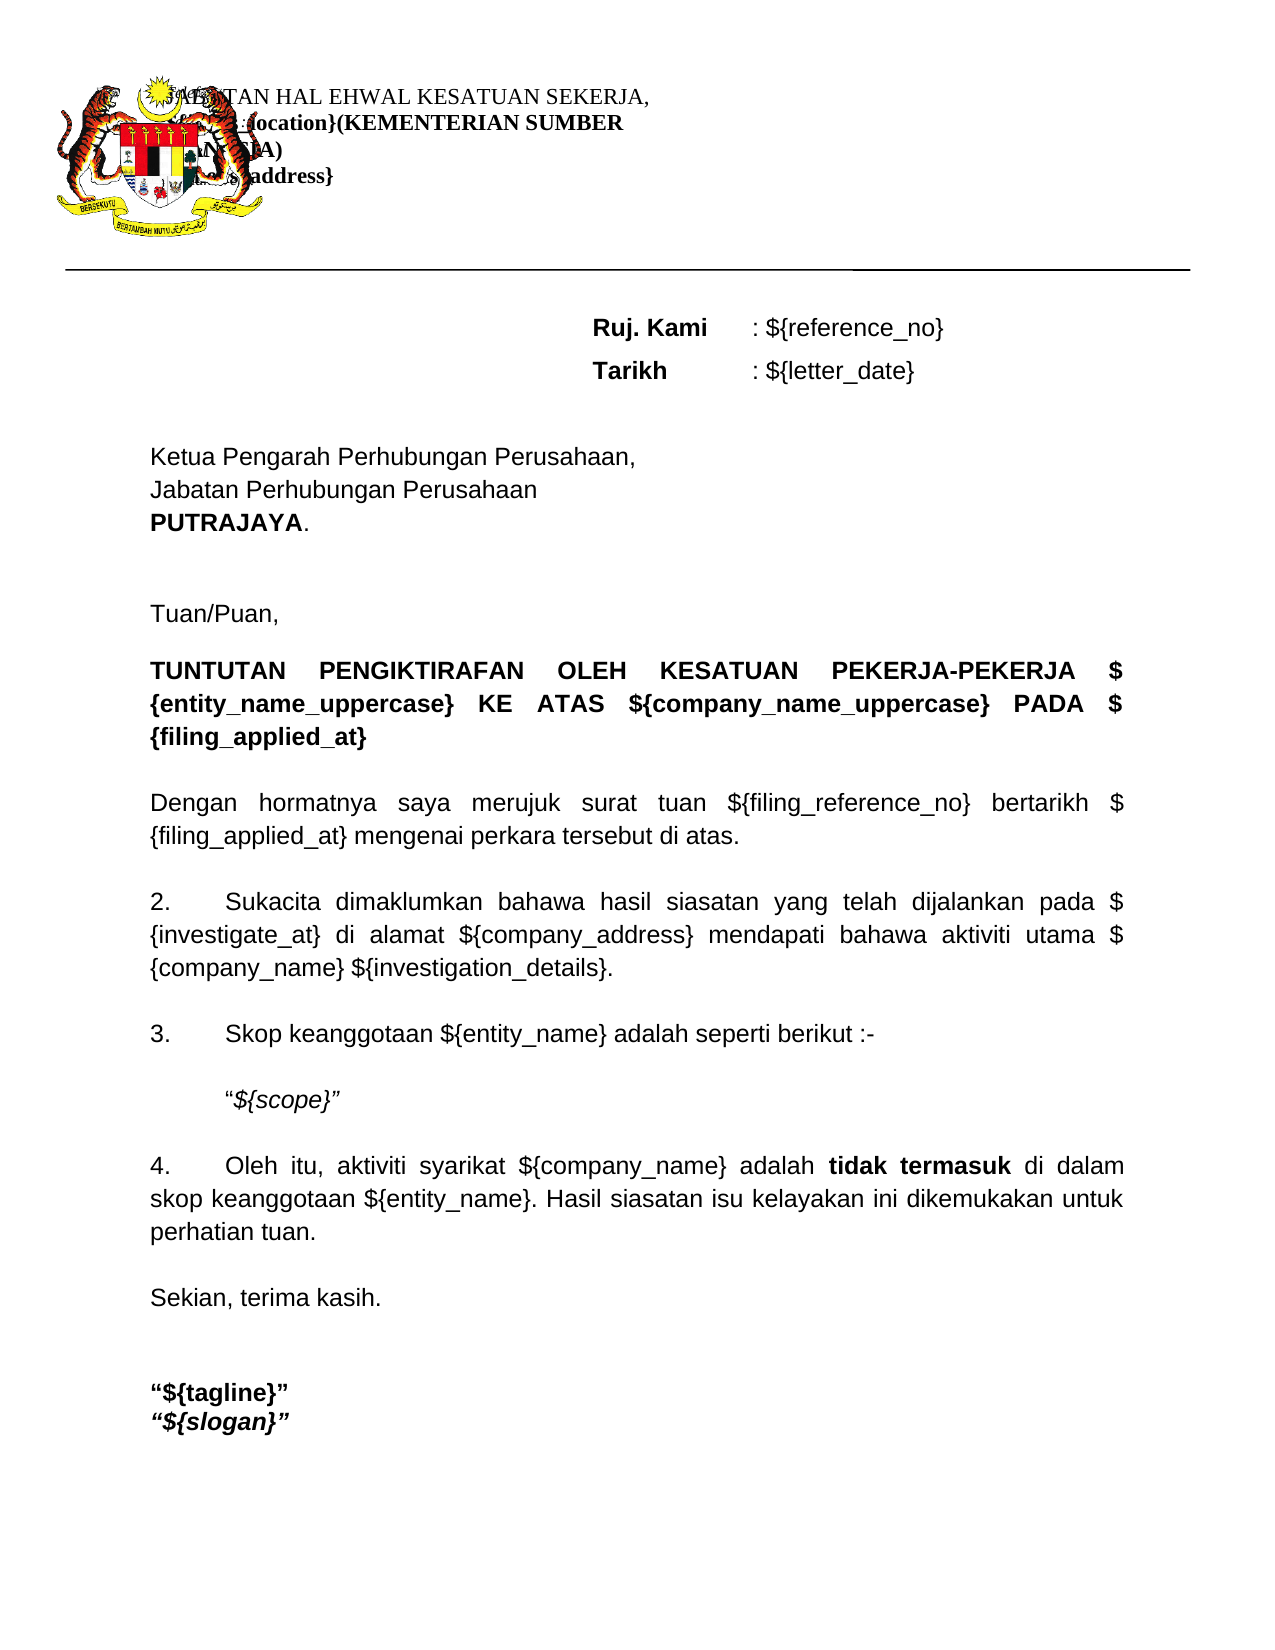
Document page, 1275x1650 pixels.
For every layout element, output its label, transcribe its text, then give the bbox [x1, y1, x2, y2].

text Tuan/Puan, [150, 598, 1125, 627]
text TUNTUTAN PENGIKTIRAFAN OLEH KESATUAN PEKERJA-PEKERJA ${entity_name_uppercase} KE ATAS ${company_name_uppercase} PADA ${filing_applied_at} [56, 656, 1123, 751]
text “${slogan}” [150, 1407, 1134, 1436]
picture [56, 75, 263, 237]
table_header Ruj. Kami [581, 313, 741, 356]
text Sekian, terima kasih. [150, 1283, 1134, 1312]
table_cell : ${letter_date} [741, 356, 1099, 399]
text Ketua Pengarah Perhubungan Perusahaan, [150, 442, 1125, 471]
table_header : ${reference_no} [741, 313, 1099, 356]
text Jabatan Perhubungan Perusahaan [150, 475, 1125, 504]
text 4. Oleh itu, aktiviti syarikat ${company_name} adalah tidak termasuk di dalam skop keanggotaan ${entity_name}. Hasil siasatan isu kelayakan ini dikemukakan untuk perhatian tuan. [150, 1151, 1125, 1246]
text Dengan hormatnya saya merujuk surat tuan ${filing_reference_no} bertarikh ${filing_applied_at} mengenai perkara tersebut di atas. [56, 788, 1125, 850]
table_cell Tarikh [581, 356, 741, 399]
text “${tagline}” [150, 1378, 1134, 1407]
text 2. Sukacita dimaklumkan bahawa hasil siasatan yang telah dijalankan pada ${investigate_at} di alamat ${company_address} mendapati bahawa aktiviti utama ${company_name} ${investigation_details}. [56, 887, 1125, 982]
text PUTRAJAYA. [150, 508, 1125, 537]
text 3. Skop keanggotaan ${entity_name} adalah seperti berikut :- [56, 1019, 1125, 1048]
text “${scope}” [56, 1085, 1125, 1114]
